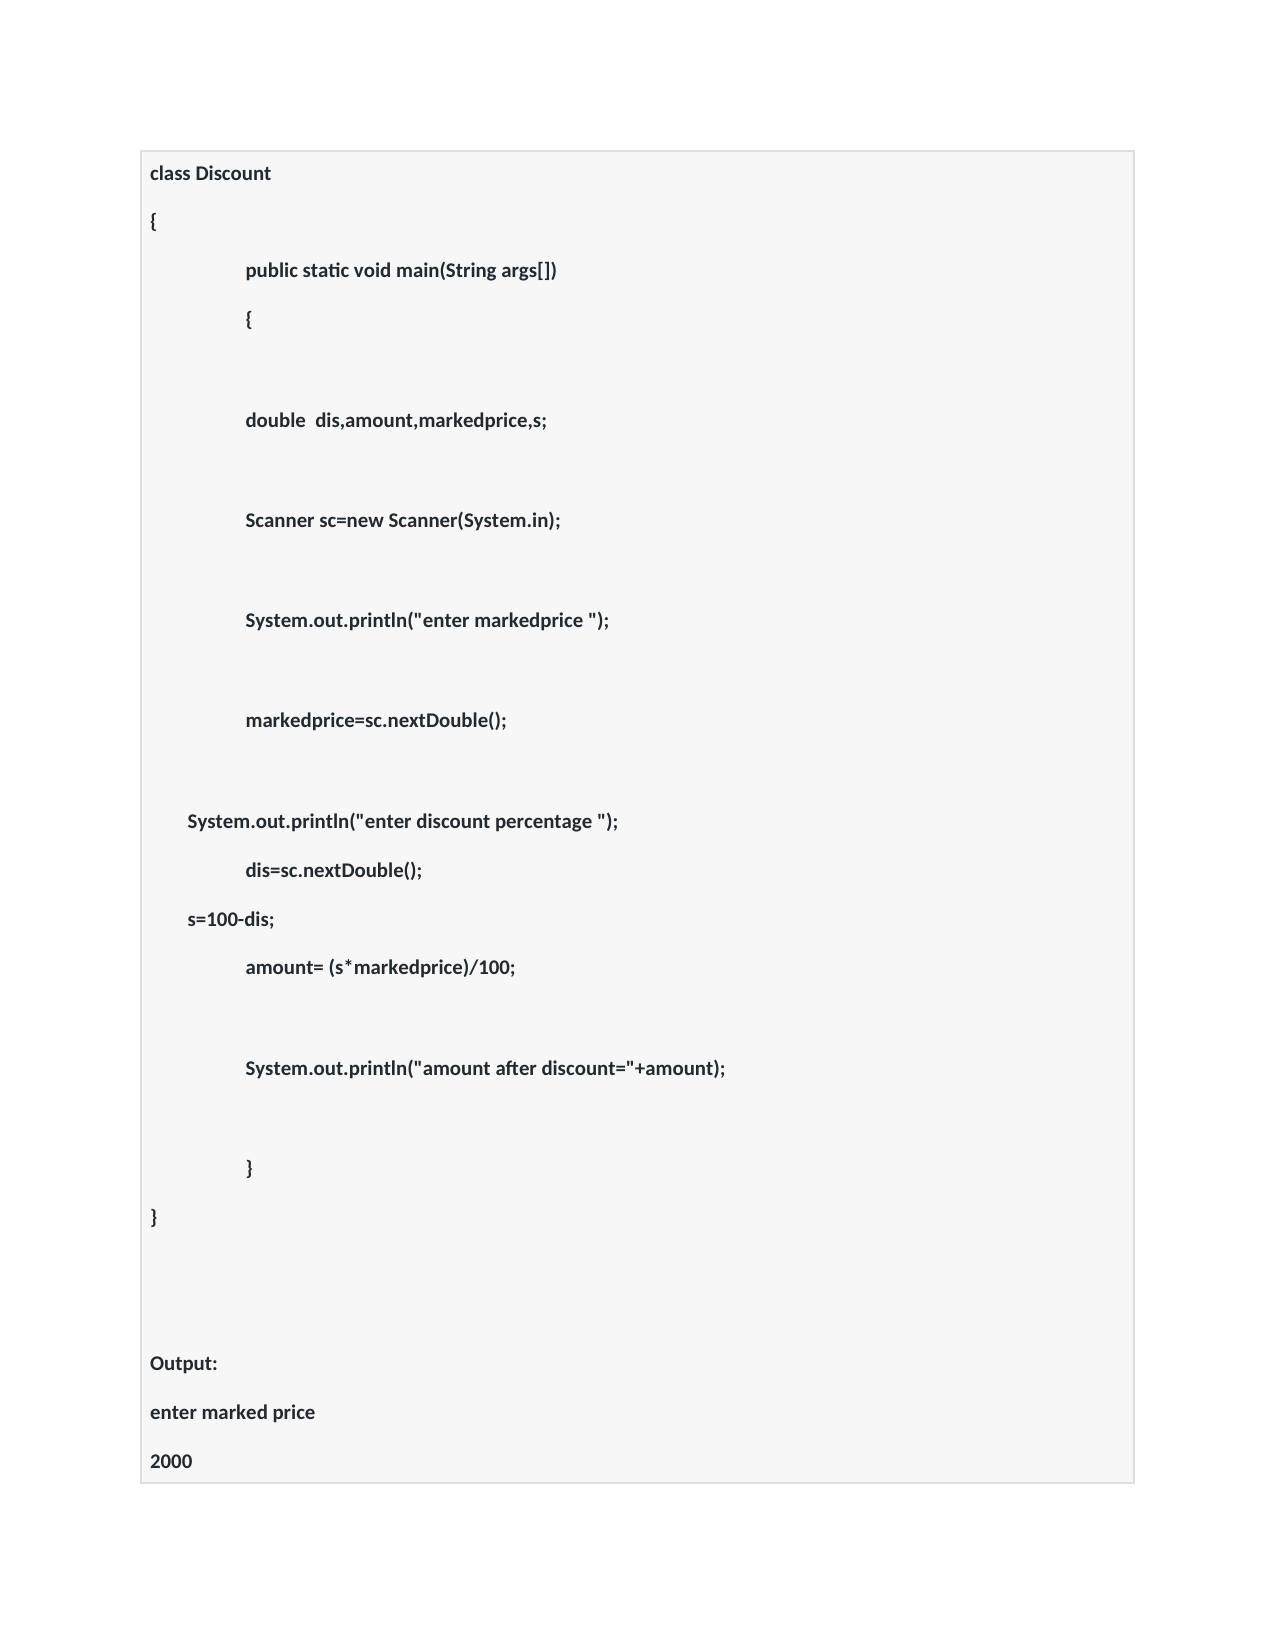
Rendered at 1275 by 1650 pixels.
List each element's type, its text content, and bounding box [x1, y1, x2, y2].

text Output: [142, 1341, 1133, 1376]
text System.out.println("enter markedprice "); [142, 597, 1133, 633]
text s=100-dis; [142, 896, 1133, 931]
text } [142, 1145, 1133, 1181]
text { [142, 297, 1133, 332]
text 2000 [142, 1438, 1133, 1482]
text amount= (s*markedprice)/100; [142, 945, 1133, 980]
text enter marked price [142, 1389, 1133, 1425]
text Scanner sc=new Scanner(System.in); [142, 497, 1133, 532]
text } [142, 1194, 1133, 1229]
text public static void main(String args[]) [142, 248, 1133, 283]
text dis=sc.nextDouble(); [142, 847, 1133, 882]
text class Discount [142, 152, 1133, 185]
text System.out.println("enter discount percentage "); [142, 798, 1133, 833]
text markedprice=sc.nextDouble(); [142, 698, 1133, 733]
text System.out.println("amount after discount="+amount); [142, 1045, 1133, 1080]
text double dis,amount,markedprice,s; [142, 397, 1133, 432]
text { [142, 199, 1133, 234]
